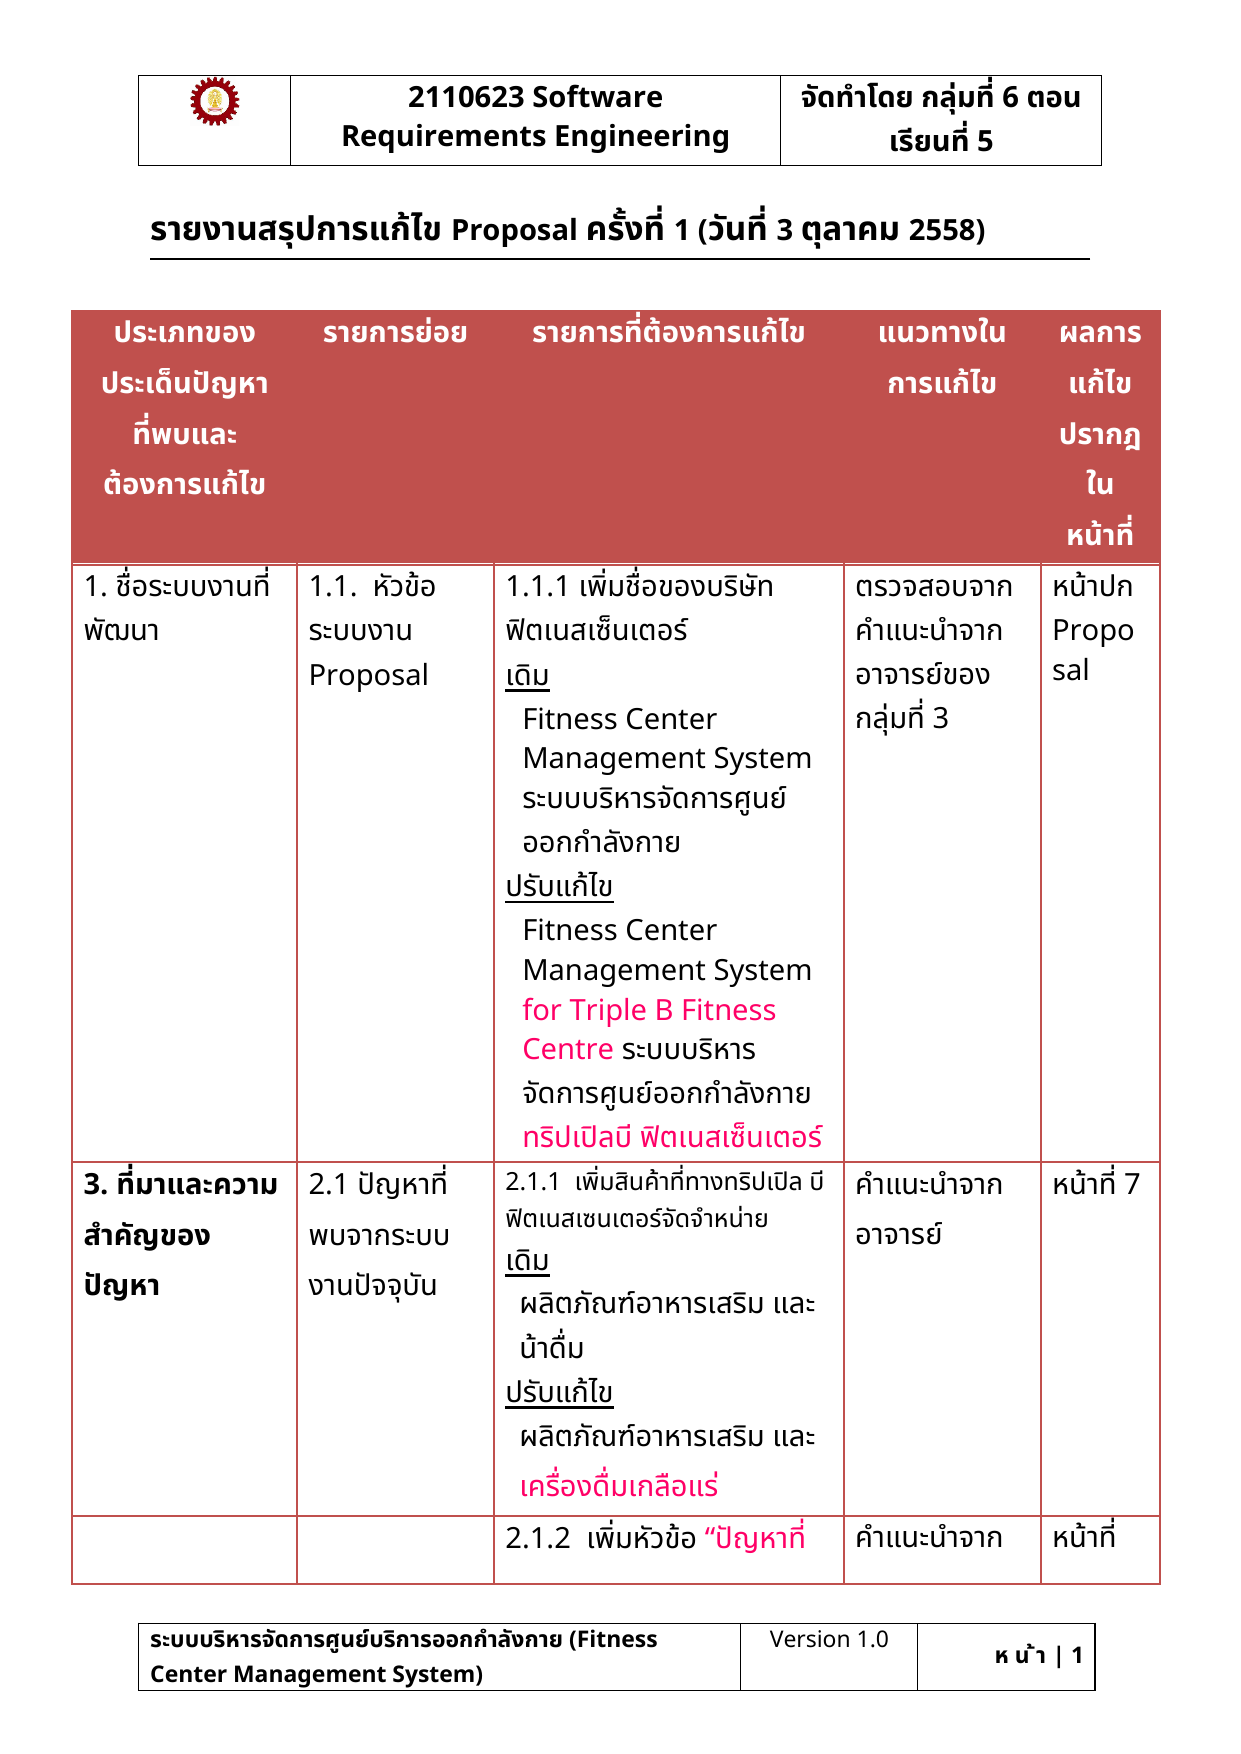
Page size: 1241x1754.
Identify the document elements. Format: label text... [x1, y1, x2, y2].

table_header ประเภทของประเด็นปัญหา ที่พบและต้องการแก้ไข [73, 312, 296, 563]
table_cell 3. ที่มาและความสำคัญของปัญหา [73, 1163, 296, 1515]
table_cell 1. ชื่อระบบงานที่พัฒนา [73, 566, 296, 1161]
table_cell หน้าที่ 7 [1042, 1163, 1159, 1515]
table_header แนวทางในการแก้ไข [845, 312, 1040, 563]
table_cell 2.1.1 เพิ่มสินค้าที่ทางทริปเปิล บี ฟิตเนสเซนเตอร์จัดจำหน่าย เดิม ผลิตภัณฑ์อาหารเสริม และน้าดื่ม ปรับแก้ไข ผลิตภัณฑ์อาหารเสริม และเครื่องดื่มเกลือแร่ [495, 1163, 843, 1515]
table_cell หน้าปก Proposal [1042, 566, 1159, 1161]
table_cell 2.1 ปัญหาที่พบจากระบบงานปัจจุบัน [298, 1163, 493, 1515]
table_cell 1.1. หัวข้อระบบงาน Proposal [298, 566, 493, 1161]
picture [189, 76, 240, 126]
subtitle รายงานสรุปการแก้ไข Proposal ครั้งที่ 1 (วันที่ 3 ตุลาคม 2558) [150, 205, 1090, 258]
table_cell 1.1.1 เพิ่มชื่อของบริษัทฟิตเนสเซ็นเตอร์ เดิม Fitness Center Management System ระบบบริหารจัดการศูนย์ออกกำลังกาย ปรับแก้ไข Fitness Center Management System for Triple B Fitness Centre ระบบบริหารจัดการศูนย์ออกกำลังกายทริปเปิลบี ฟิตเนสเซ็นเตอร์ [495, 566, 843, 1161]
table_header ผลการแก้ไขปรากฎในหน้าที่ [1042, 312, 1159, 563]
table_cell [495, 1517, 843, 1582]
table_cell คำแนะนำจากเพื่อน [845, 1517, 1040, 1582]
table_header รายการที่ต้องการแก้ไข [495, 312, 843, 563]
table_cell ตรวจสอบจาก คำแนะนำจากอาจารย์ของกลุ่มที่ 3 [845, 566, 1040, 1161]
table_cell [298, 1517, 493, 1582]
table_cell [73, 1517, 296, 1582]
table_cell หน้าที่ 8-9 [1042, 1517, 1159, 1582]
table_cell คำแนะนำจากอาจารย์ [845, 1163, 1040, 1515]
table_header รายการย่อย [298, 312, 493, 563]
